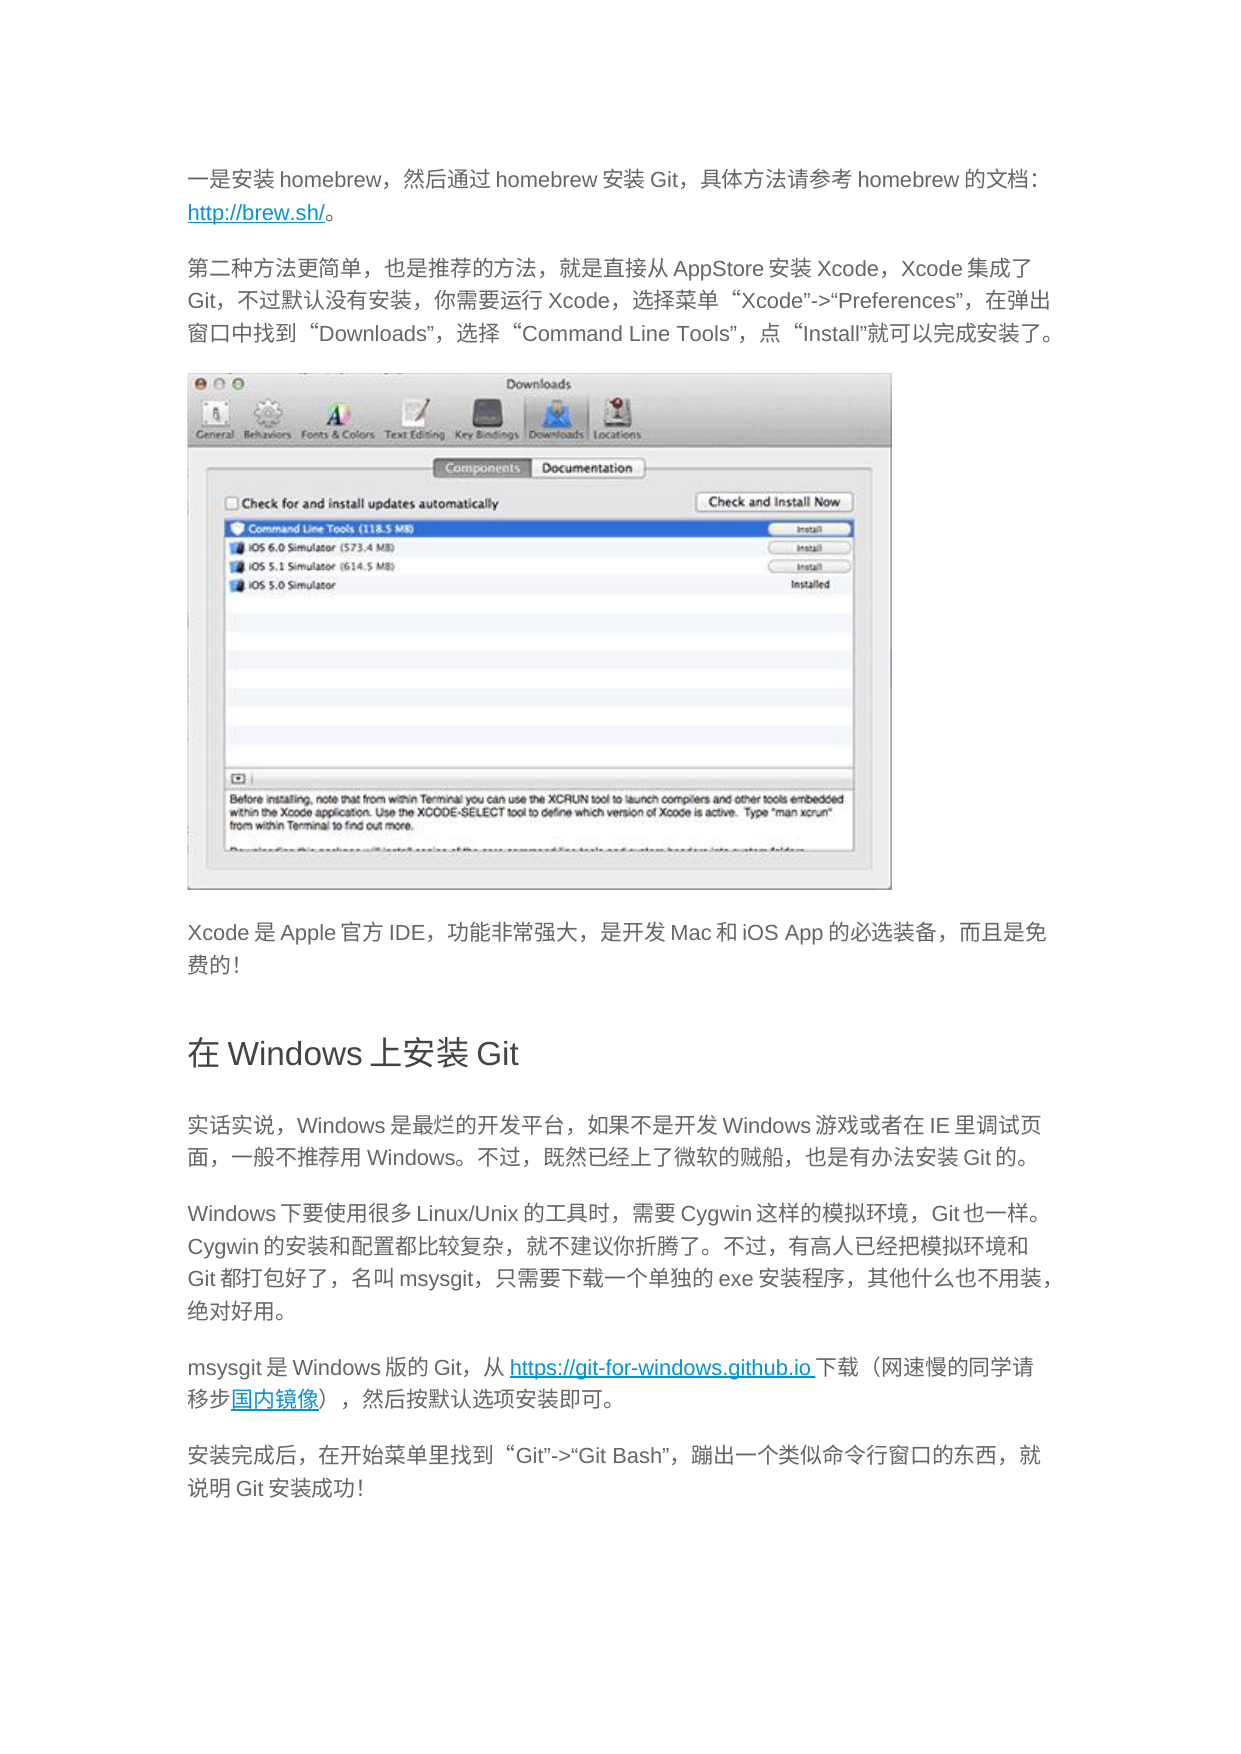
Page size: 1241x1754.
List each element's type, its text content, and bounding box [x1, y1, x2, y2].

text Xcode是Apple官方IDE，功能非常强大，是开发Mac和iOS App的必选装备，而且是免费的！ [187, 915, 1053, 980]
text msysgit是Windows版的Git，从https://git-for-windows.github.io下载（网速慢的同学请移步国内镜像），然后按默认选项安装即可。 [187, 1349, 1053, 1414]
text Windows下要使用很多Linux/Unix的工具时，需要Cygwin这样的模拟环境，Git也一样。Cygwin的安装和配置都比较复杂，就不建议你折腾了。不过，有高人已经把模拟环境和Git都打包好了，名叫msysgit，只需要下载一个单独的exe安装程序，其他什么也不用装，绝对好用。 [187, 1196, 1053, 1326]
picture [285, 1397, 295, 1401]
text 实话实说，Windows是最烂的开发平台，如果不是开发Windows游戏或者在IE里调试页面，一般不推荐用Windows。不过，既然已经上了微软的贼船，也是有办法安装Git的。 [187, 1107, 1053, 1172]
picture [187, 373, 892, 890]
subtitle 在Windows上安装Git [187, 1019, 1053, 1084]
text 安装完成后，在开始菜单里找到“Git”->“Git Bash”，蹦出一个类似命令行窗口的东西，就说明Git安装成功！ [187, 1438, 1053, 1503]
text 一是安装homebrew，然后通过homebrew安装Git，具体方法请参考homebrew的文档：http://brew.sh/。 [187, 162, 1053, 227]
text 第二种方法更简单，也是推荐的方法，就是直接从AppStore安装Xcode，Xcode集成了Git，不过默认没有安装，你需要运行Xcode，选择菜单“Xcode”->“Preferences”，在弹出窗口中找到“Downloads”，选择“Command Line Tools”，点“Install”就可以完成安装了。 [187, 250, 1053, 348]
